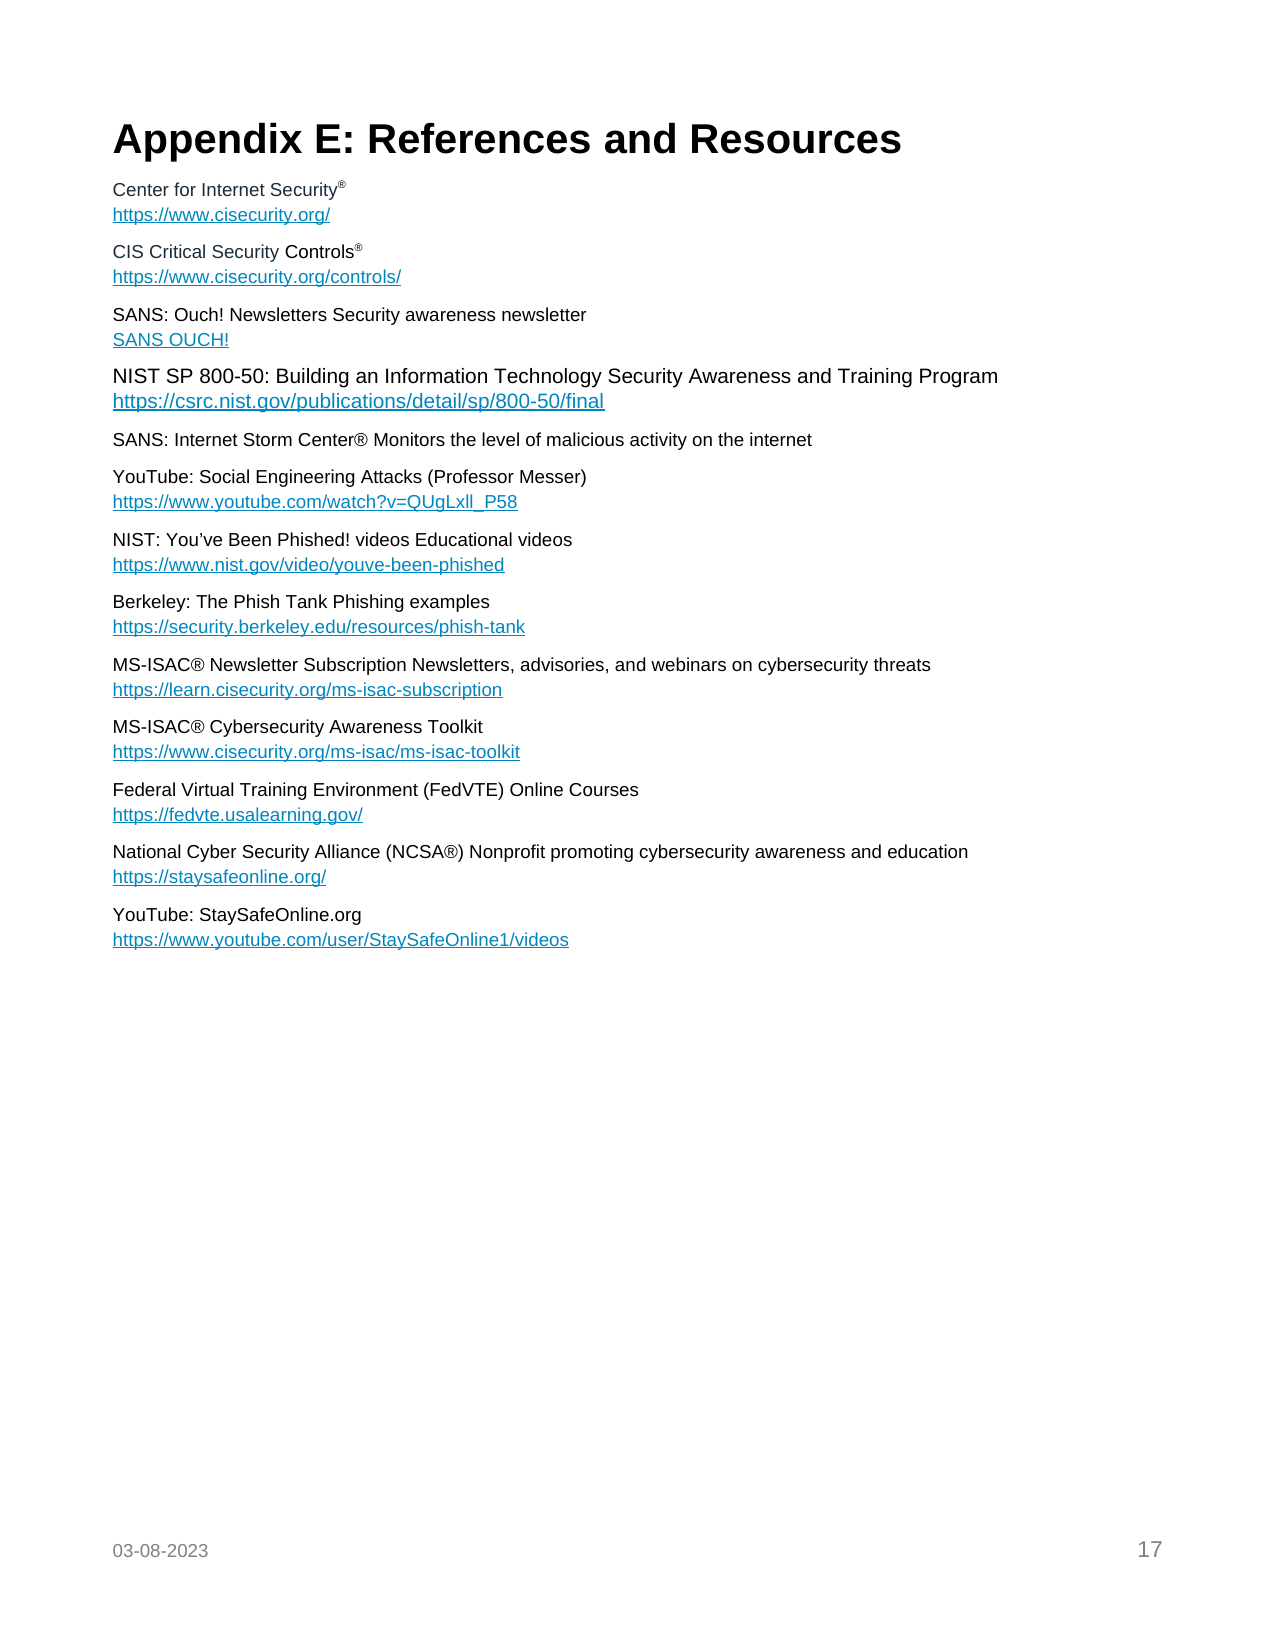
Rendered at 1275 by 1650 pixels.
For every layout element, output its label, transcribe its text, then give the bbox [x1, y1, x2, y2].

text SANS: Internet Storm Center® Monitors the level of malicious activity on the internet [112, 425, 1162, 450]
text MS-ISAC® Newsletter Subscription Newsletters, advisories, and webinars on cybersecurity threats https://learn.cisecurity.org/ms-isac-subscription [112, 650, 1162, 700]
text YouTube: StaySafeOnline.org https://www.youtube.com/user/StaySafeOnline1/videos [112, 900, 1162, 950]
text National Cyber Security Alliance (NCSA®) Nonprofit promoting cybersecurity awareness and education https://staysafeonline.org/ [112, 837, 1162, 887]
subtitle Appendix E: References and Resources [112, 112, 1162, 162]
text CIS Critical Security Controls® [112, 237, 1162, 262]
text NIST: You’ve Been Phished! videos Educational videos https://www.nist.gov/video/youve-been-phished [112, 525, 1162, 575]
text MS-ISAC® Cybersecurity Awareness Toolkit https://www.cisecurity.org/ms-isac/ms-isac-toolkit [112, 712, 1162, 762]
text Federal Virtual Training Environment (FedVTE) Online Courses https://fedvte.usalearning.gov/ [112, 775, 1162, 825]
text Berkeley: The Phish Tank Phishing examples https://security.berkeley.edu/resources/phish-tank [112, 587, 1162, 637]
text SANS: Ouch! Newsletters Security awareness newsletter SANS OUCH! [112, 300, 1162, 350]
text https://www.cisecurity.org/controls/ [112, 262, 1162, 287]
text Center for Internet Security® [112, 175, 1162, 200]
text NIST SP 800-50: Building an Information Technology Security Awareness and Training Program https://csrc.nist.gov/publications/detail/sp/800-50/final [112, 362, 1162, 412]
text https://www.cisecurity.org/ [112, 200, 1162, 225]
text YouTube: Social Engineering Attacks (Professor Messer) https://www.youtube.com/watch?v=QUgLxll_P58 [112, 462, 1162, 512]
